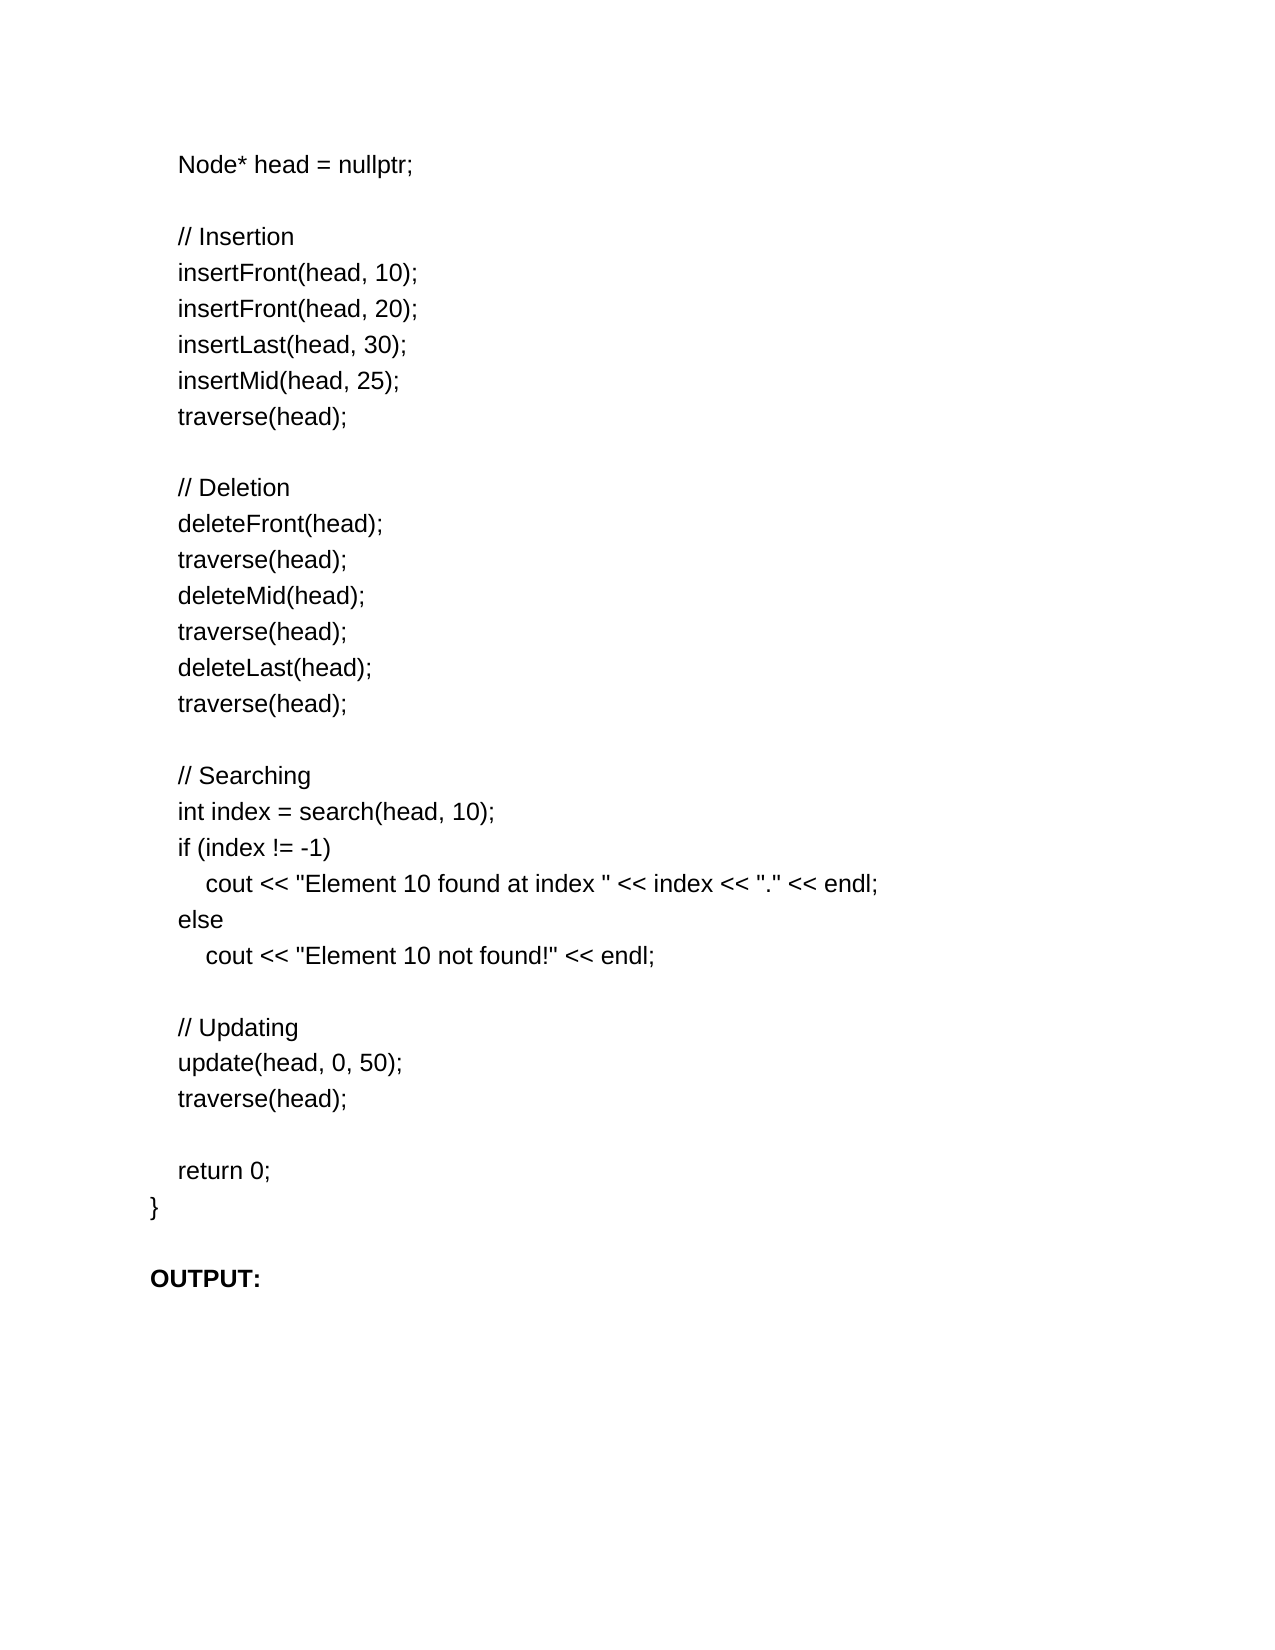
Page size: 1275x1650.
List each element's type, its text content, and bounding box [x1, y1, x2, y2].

text // Searching [150, 761, 1125, 790]
text else [150, 905, 1125, 933]
text Node* head = nullptr; [150, 150, 1125, 179]
text traverse(head); [150, 545, 1125, 574]
text traverse(head); [150, 402, 1125, 430]
text update(head, 0, 50); [150, 1048, 1125, 1077]
text deleteLast(head); [150, 653, 1125, 682]
text // Updating [150, 1012, 1125, 1041]
text OUTPUT: [150, 1264, 1125, 1293]
text deleteMid(head); [150, 581, 1125, 610]
text if (index != -1) [150, 833, 1125, 862]
text int index = search(head, 10); [150, 797, 1125, 826]
text insertFront(head, 20); [150, 294, 1125, 322]
text return 0; [150, 1156, 1125, 1185]
text traverse(head); [150, 1084, 1125, 1113]
text traverse(head); [150, 689, 1125, 718]
text // Deletion [150, 473, 1125, 502]
text } [150, 1192, 1125, 1221]
text deleteFront(head); [150, 509, 1125, 538]
text cout << "Element 10 not found!" << endl; [150, 941, 1125, 969]
text insertLast(head, 30); [150, 330, 1125, 358]
text // Insertion [150, 222, 1125, 251]
text cout << "Element 10 found at index " << index << "." << endl; [150, 869, 1125, 897]
text insertMid(head, 25); [150, 366, 1125, 394]
text insertFront(head, 10); [150, 258, 1125, 287]
text traverse(head); [150, 617, 1125, 646]
